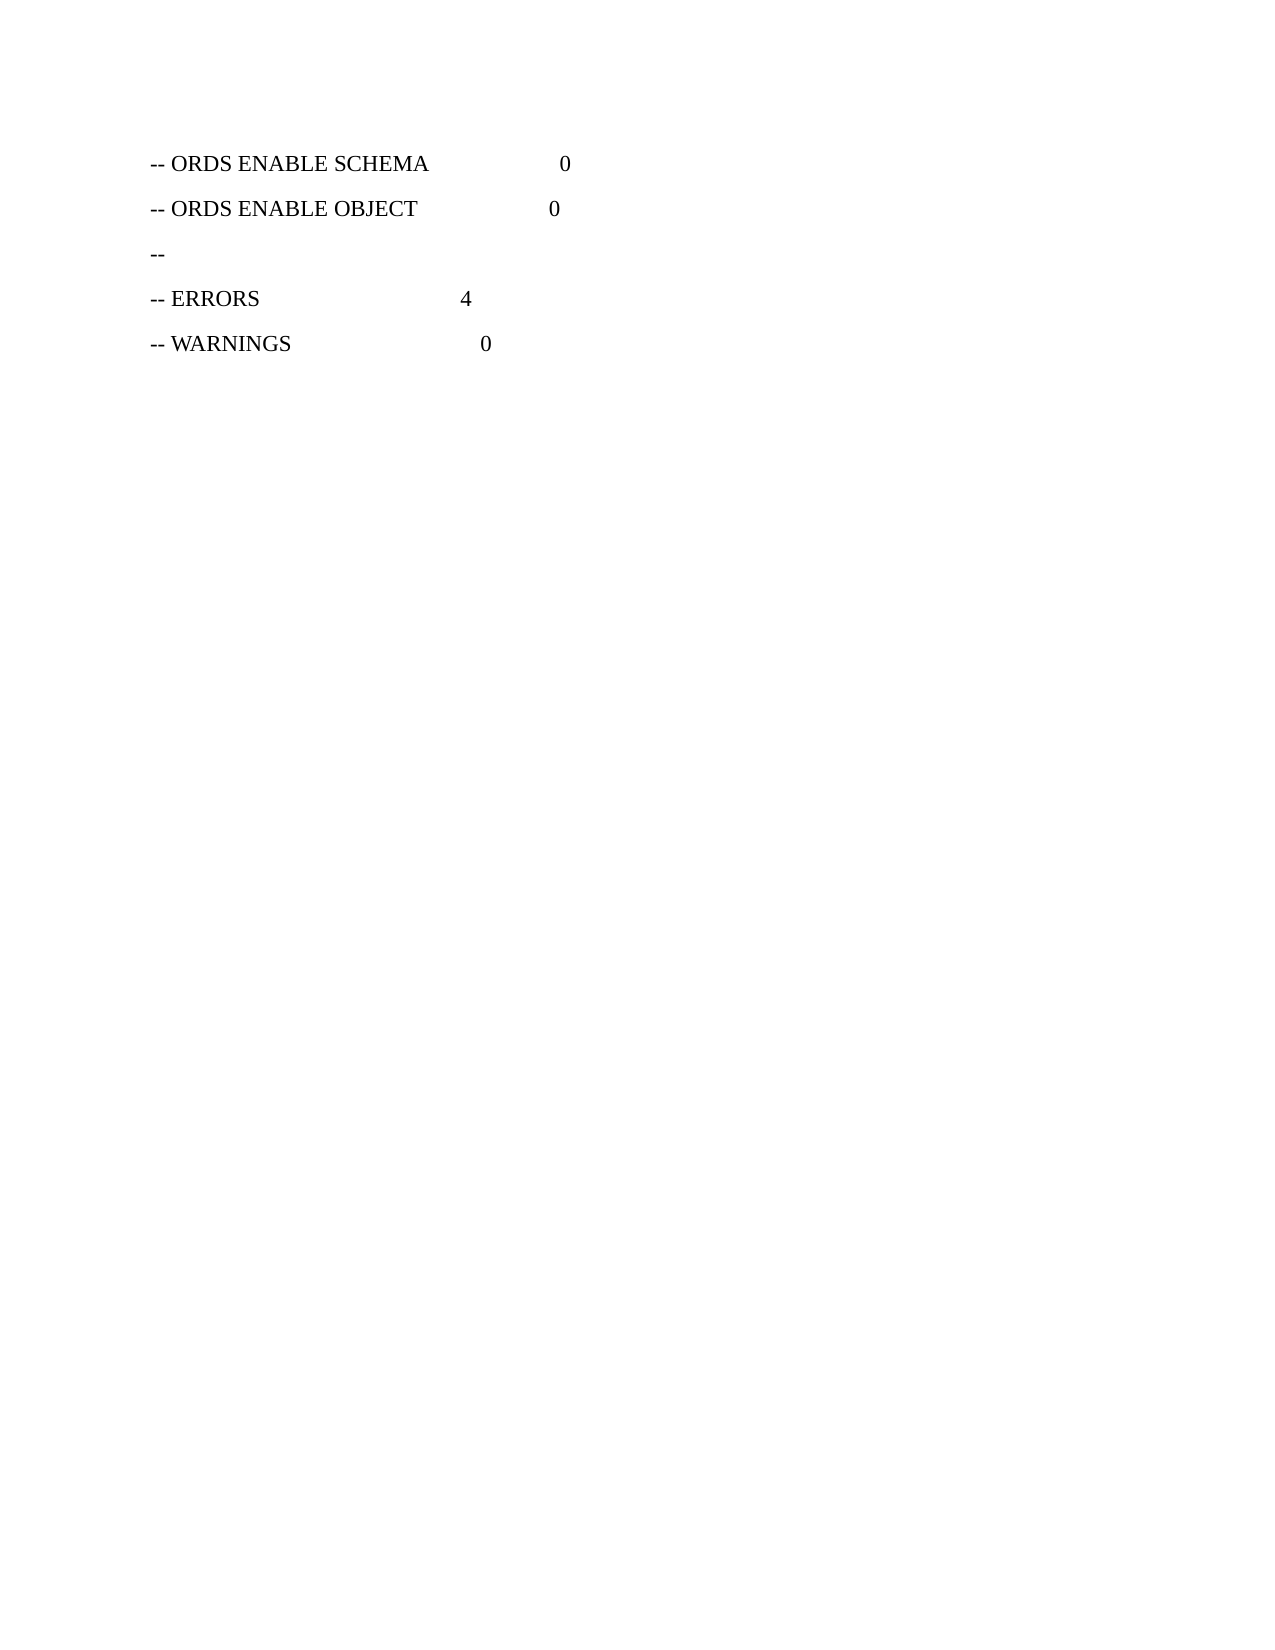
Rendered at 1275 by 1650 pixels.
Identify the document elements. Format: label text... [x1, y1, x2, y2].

text -- WARNINGS 0 [150, 330, 1125, 357]
text -- ORDS ENABLE SCHEMA 0 [150, 150, 1125, 176]
text -- [150, 240, 1125, 267]
text -- ORDS ENABLE OBJECT 0 [150, 195, 1125, 221]
text -- ERRORS 4 [150, 285, 1125, 312]
